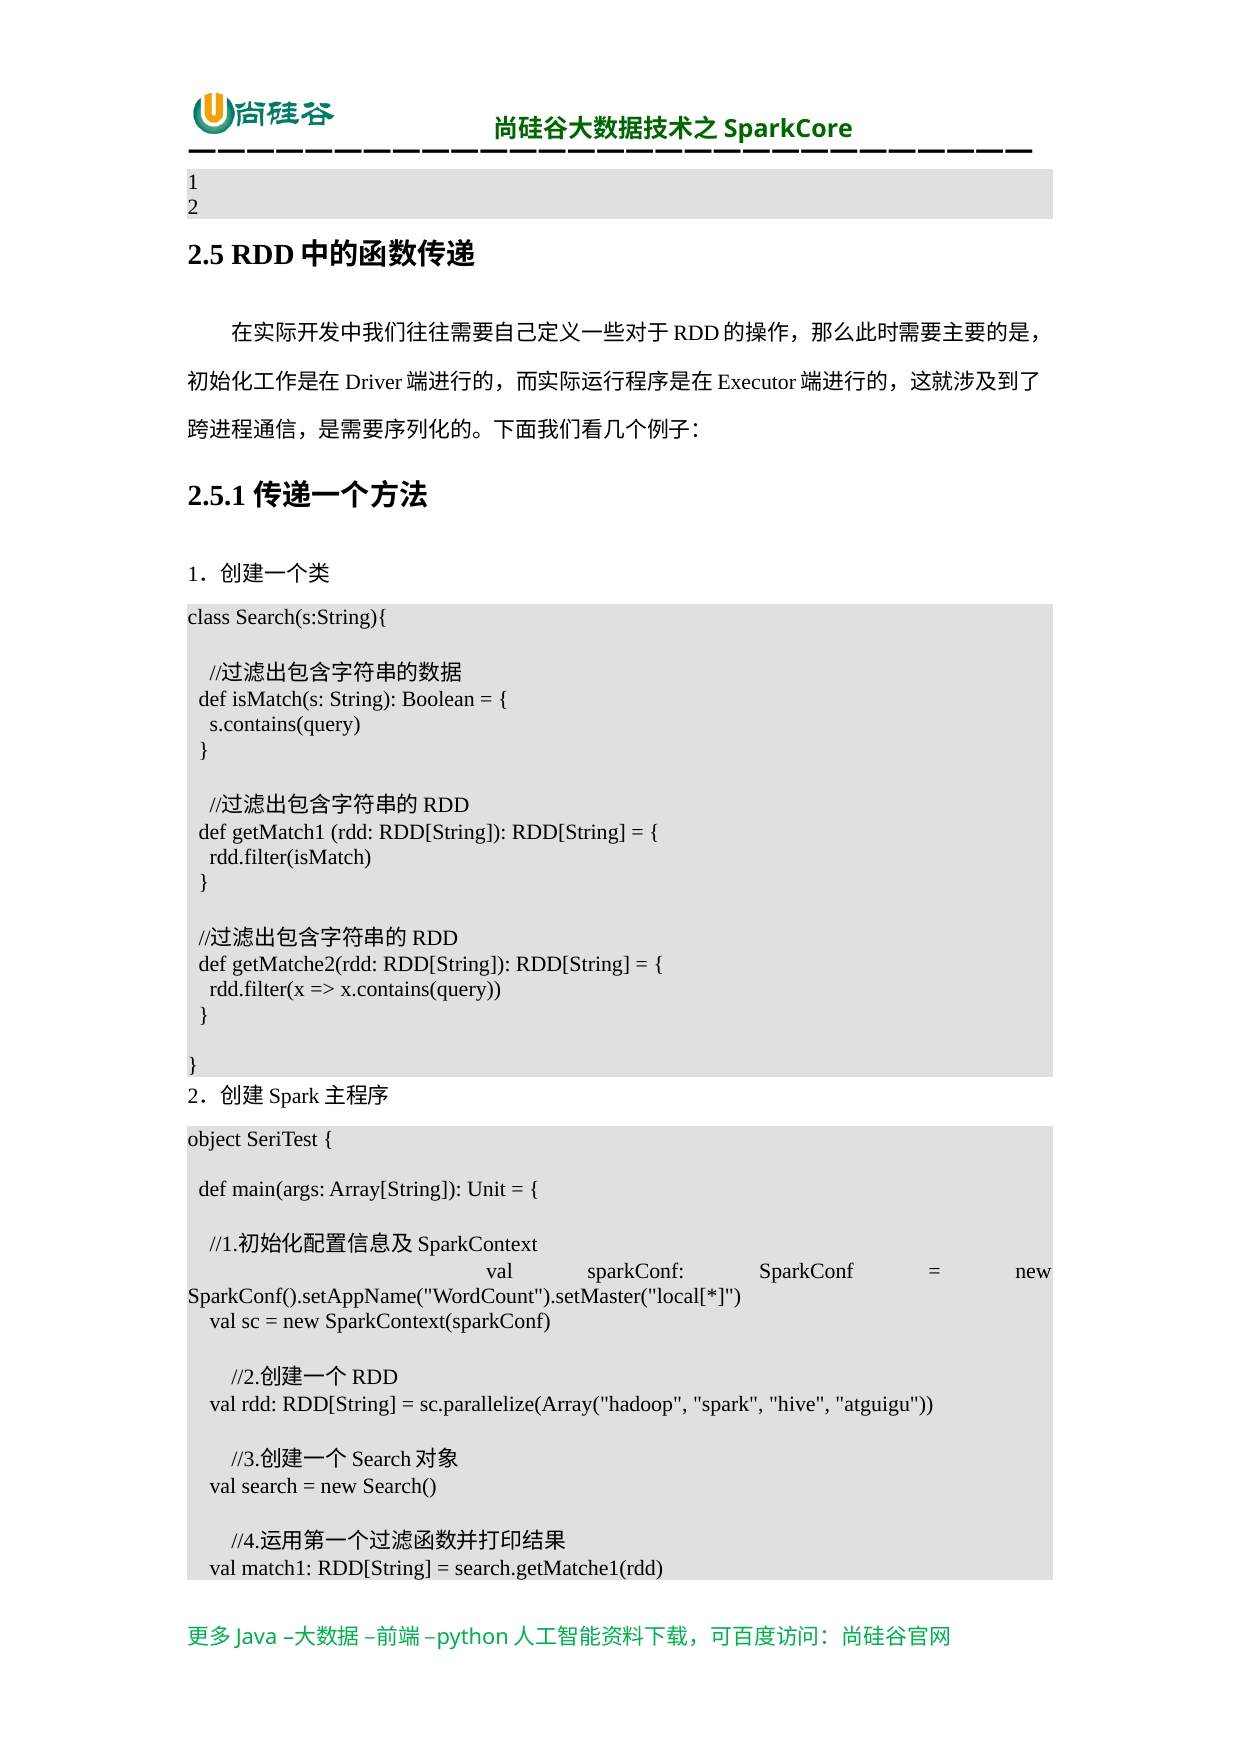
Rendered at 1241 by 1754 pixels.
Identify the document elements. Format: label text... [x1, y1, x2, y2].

text rdd.filter(x => x.contains(query)) [187, 976, 1053, 1002]
text //过滤出包含字符串的数据 [187, 654, 1053, 686]
text 1 [187, 169, 1053, 194]
text //过滤出包含字符串的RDD [187, 787, 1053, 819]
text //4.运用第一个过滤函数并打印结果 [187, 1523, 1053, 1555]
text val match1: RDD[String] = search.getMatche1(rdd) [187, 1555, 1053, 1580]
picture [187, 88, 338, 138]
text //2.创建一个RDD [187, 1359, 1053, 1391]
text } [187, 869, 1053, 894]
text def getMatche2(rdd: RDD[String]): RDD[String] = { [187, 951, 1053, 976]
text val sparkConf: SparkConf = new SparkConf().setAppName("WordCount").setMaster("local[*]") [187, 1258, 1053, 1308]
text } [187, 1002, 1053, 1027]
text val rdd: RDD[String] = sc.parallelize(Array("hadoop", "spark", "hive", "atguigu")) [187, 1391, 1053, 1416]
text object SeriTest { [187, 1126, 1053, 1151]
text 1．创建一个类 [187, 556, 1053, 588]
text def isMatch(s: String): Boolean = { [187, 686, 1053, 711]
text def main(args: Array[String]): Unit = { [187, 1176, 1053, 1201]
text val search = new Search() [187, 1473, 1053, 1498]
text //过滤出包含字符串的RDD [187, 919, 1053, 951]
text 2 [187, 194, 1053, 219]
text val sc = new SparkContext(sparkConf) [187, 1308, 1053, 1334]
text 2．创建Spark主程序 [187, 1077, 1053, 1110]
text class Search(s:String){ [187, 604, 1053, 629]
subtitle 2.5 RDD中的函数传递 [187, 219, 1053, 284]
text } [187, 1052, 1053, 1077]
text 在实际开发中我们往往需要自己定义一些对于RDD的操作，那么此时需要主要的是，初始化工作是在Driver端进行的，而实际运行程序是在Executor端进行的，这就涉及到了跨进程通信，是需要序列化的。下面我们看几个例子： [187, 314, 1053, 444]
text } [187, 737, 1053, 762]
text def getMatch1 (rdd: RDD[String]): RDD[String] = { [187, 819, 1053, 844]
text s.contains(query) [187, 711, 1053, 737]
text //3.创建一个Search对象 [187, 1441, 1053, 1473]
text //1.初始化配置信息及SparkContext [187, 1226, 1053, 1258]
subtitle 2.5.1 传递一个方法 [187, 460, 1053, 525]
text rdd.filter(isMatch) [187, 844, 1053, 869]
